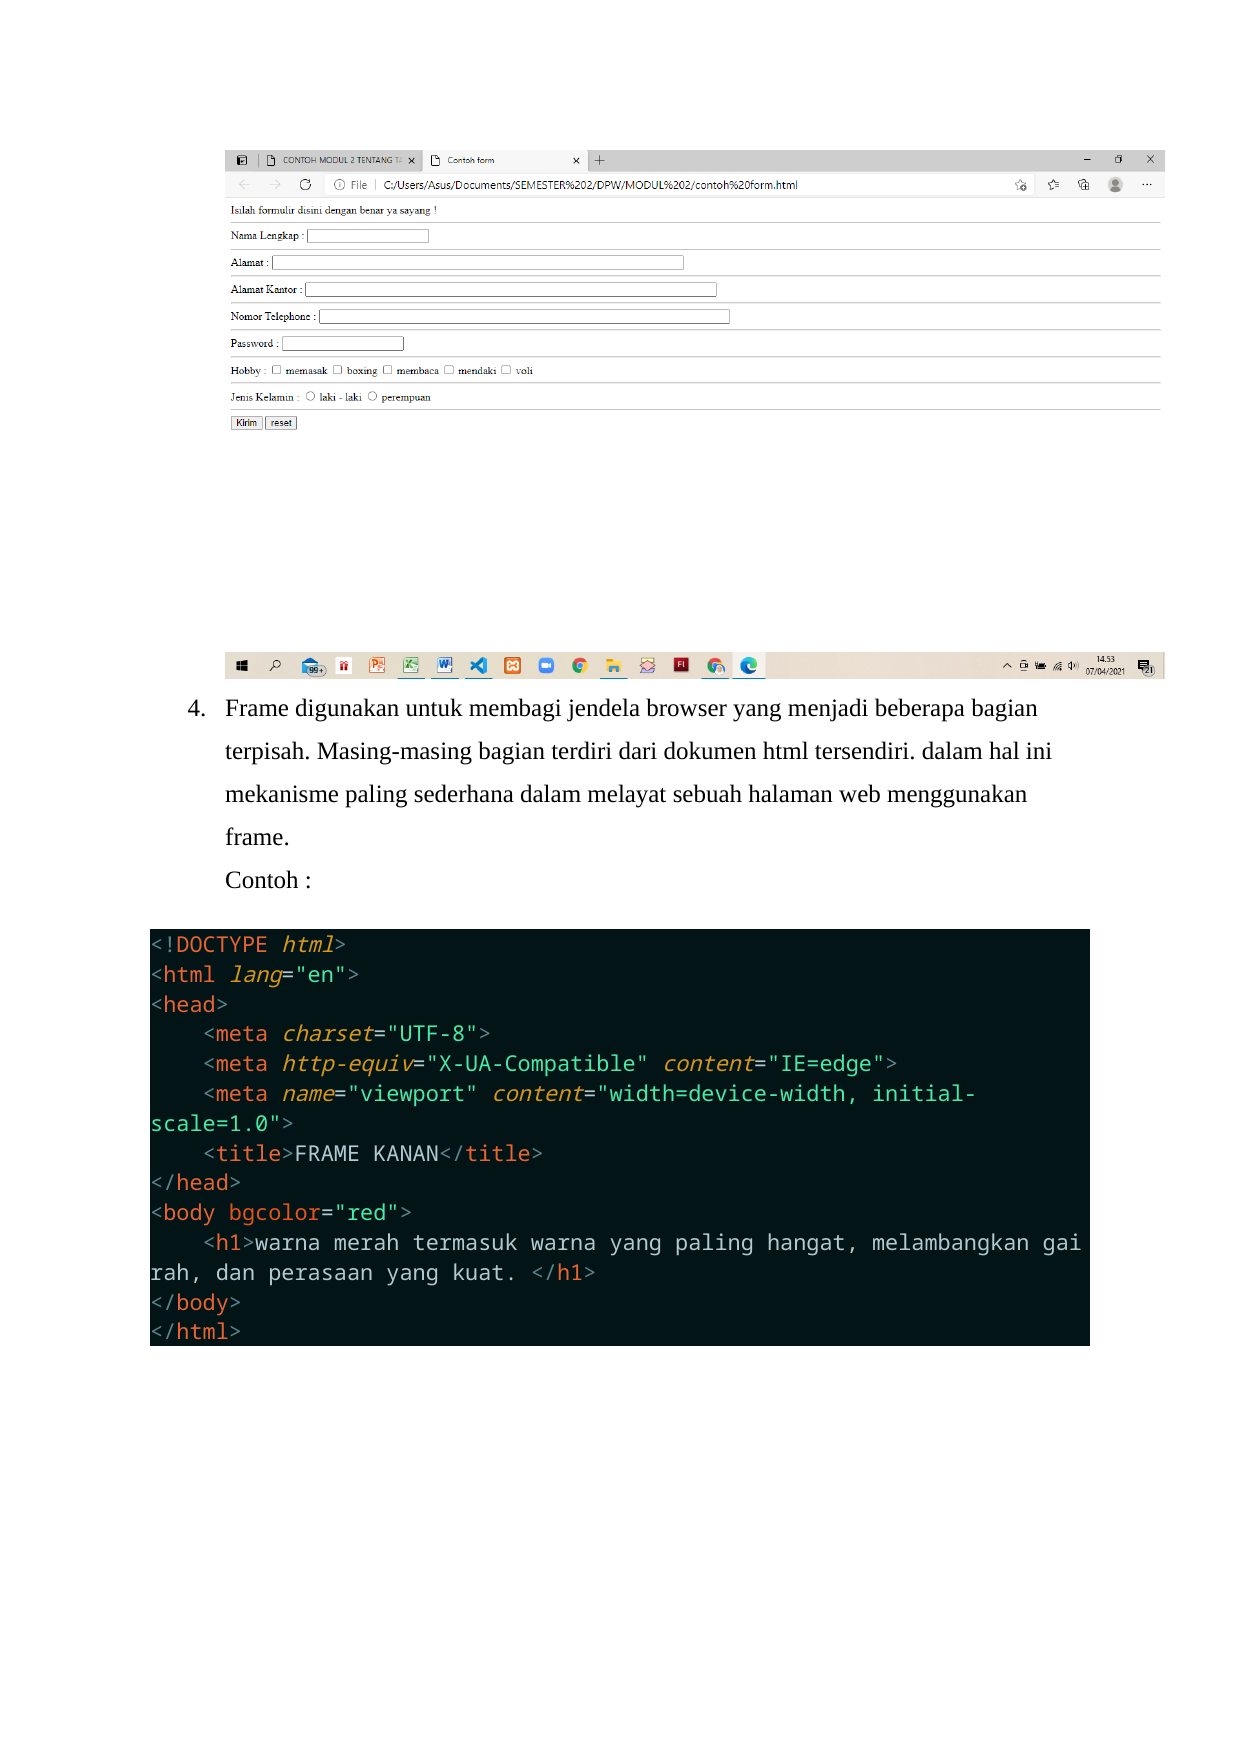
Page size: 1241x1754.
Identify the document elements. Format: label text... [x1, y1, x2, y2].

text </head> [150, 1167, 1090, 1197]
list Frame digunakan untuk membagi jendela browser yang menjadi beberapa bagian terpisah. Masing-masing bagian terdiri dari dokumen html tersendiri. dalam hal ini mekanisme paling sederhana dalam melayat sebuah halaman web menggunakan frame. [187, 693, 1090, 851]
text <!DOCTYPE html> [150, 929, 1090, 959]
text <meta http-equiv="X-UA-Compatible" content="IE=edge"> [150, 1048, 1090, 1078]
text <meta charset="UTF-8"> [150, 1018, 1090, 1048]
text </html> [150, 1316, 1090, 1346]
text <html lang="en"> [150, 959, 1090, 989]
text </body> [150, 1287, 1090, 1316]
list Contoh : [225, 865, 1090, 894]
text <title>FRAME KANAN</title> [150, 1138, 1090, 1167]
text <h1>warna merah termasuk warna yang paling hangat, melambangkan gairah, dan perasaan yang kuat. </h1> [150, 1227, 1090, 1287]
picture [225, 150, 1166, 679]
text <meta name="viewport" content="width=device-width, initial-scale=1.0"> [150, 1078, 1090, 1138]
text <head> [150, 989, 1090, 1018]
text <body bgcolor="red"> [150, 1197, 1090, 1227]
